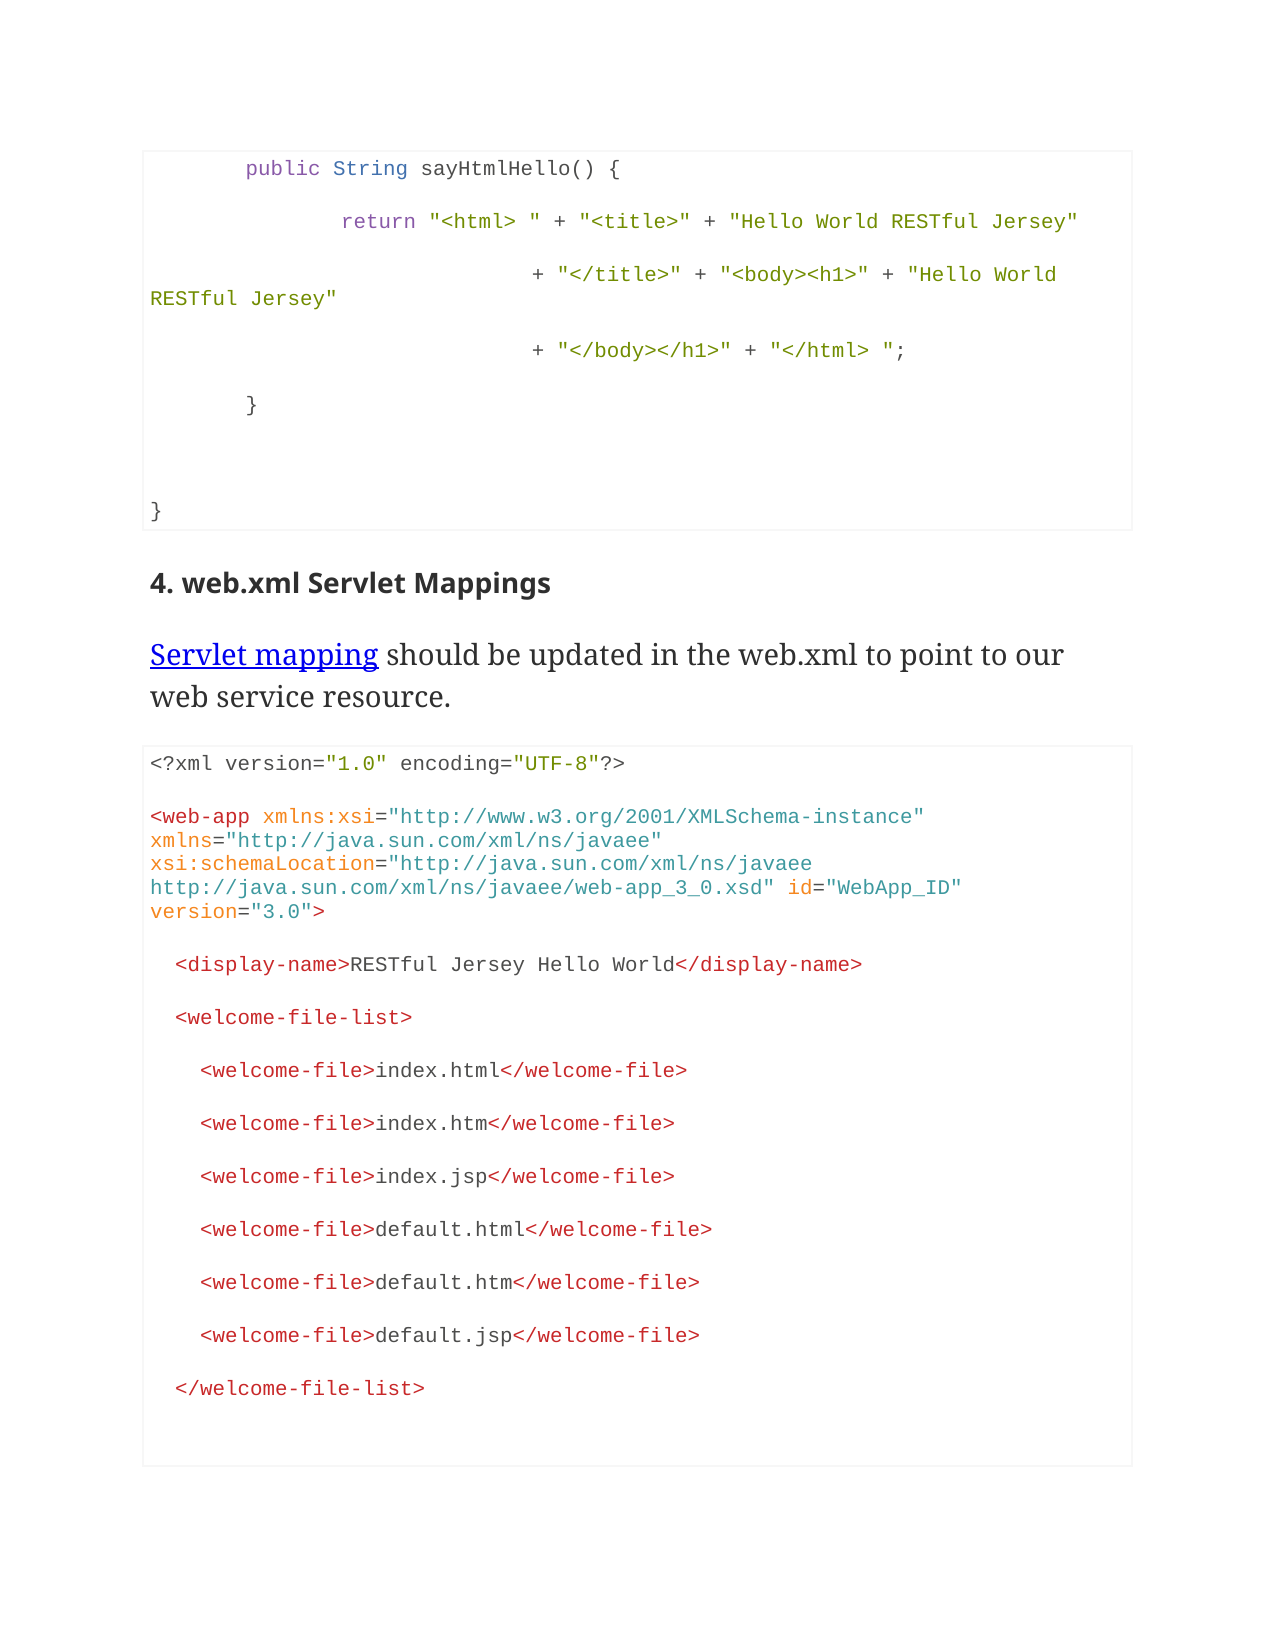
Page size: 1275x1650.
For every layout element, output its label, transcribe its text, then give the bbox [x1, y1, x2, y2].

text + "</body></h1>" + "</html> "; [144, 333, 1131, 364]
text <welcome-file>default.jsp</welcome-file> [144, 1317, 1131, 1348]
text <welcome-file>index.html</welcome-file> [144, 1052, 1131, 1083]
text <welcome-file-list> [144, 999, 1131, 1030]
text <welcome-file>index.jsp</welcome-file> [144, 1158, 1131, 1189]
text + "</title>" + "<body><h1>" + "Hello World RESTful Jersey" [144, 256, 1131, 311]
text } [144, 492, 1131, 529]
text Servlet mapping should be updated in the web.xml to point to our web service resource. [150, 631, 1125, 716]
text } [144, 386, 1131, 417]
text <web-app xmlns:xsi="http://www.w3.org/2001/XMLSchema-instance" xmlns="http://java.sun.com/xml/ns/javaee" xsi:schemaLocation="http://java.sun.com/xml/ns/javaee http://java.sun.com/xml/ns/javaee/web-app_3_0.xsd" id="WebApp_ID" version="3.0"> [144, 798, 1131, 924]
text </welcome-file-list> [144, 1370, 1131, 1401]
text <welcome-file>default.htm</welcome-file> [144, 1264, 1131, 1295]
text return "<html> " + "<title>" + "Hello World RESTful Jersey" [144, 203, 1131, 234]
text <welcome-file>default.html</welcome-file> [144, 1211, 1131, 1242]
text 4. web.xml Servlet Mappings [150, 563, 1125, 602]
text <display-name>RESTful Jersey Hello World</display-name> [144, 946, 1131, 977]
text <?xml version="1.0" encoding="UTF-8"?> [144, 747, 1131, 777]
text public String sayHtmlHello() { [144, 152, 1131, 181]
text <welcome-file>index.htm</welcome-file> [144, 1105, 1131, 1136]
